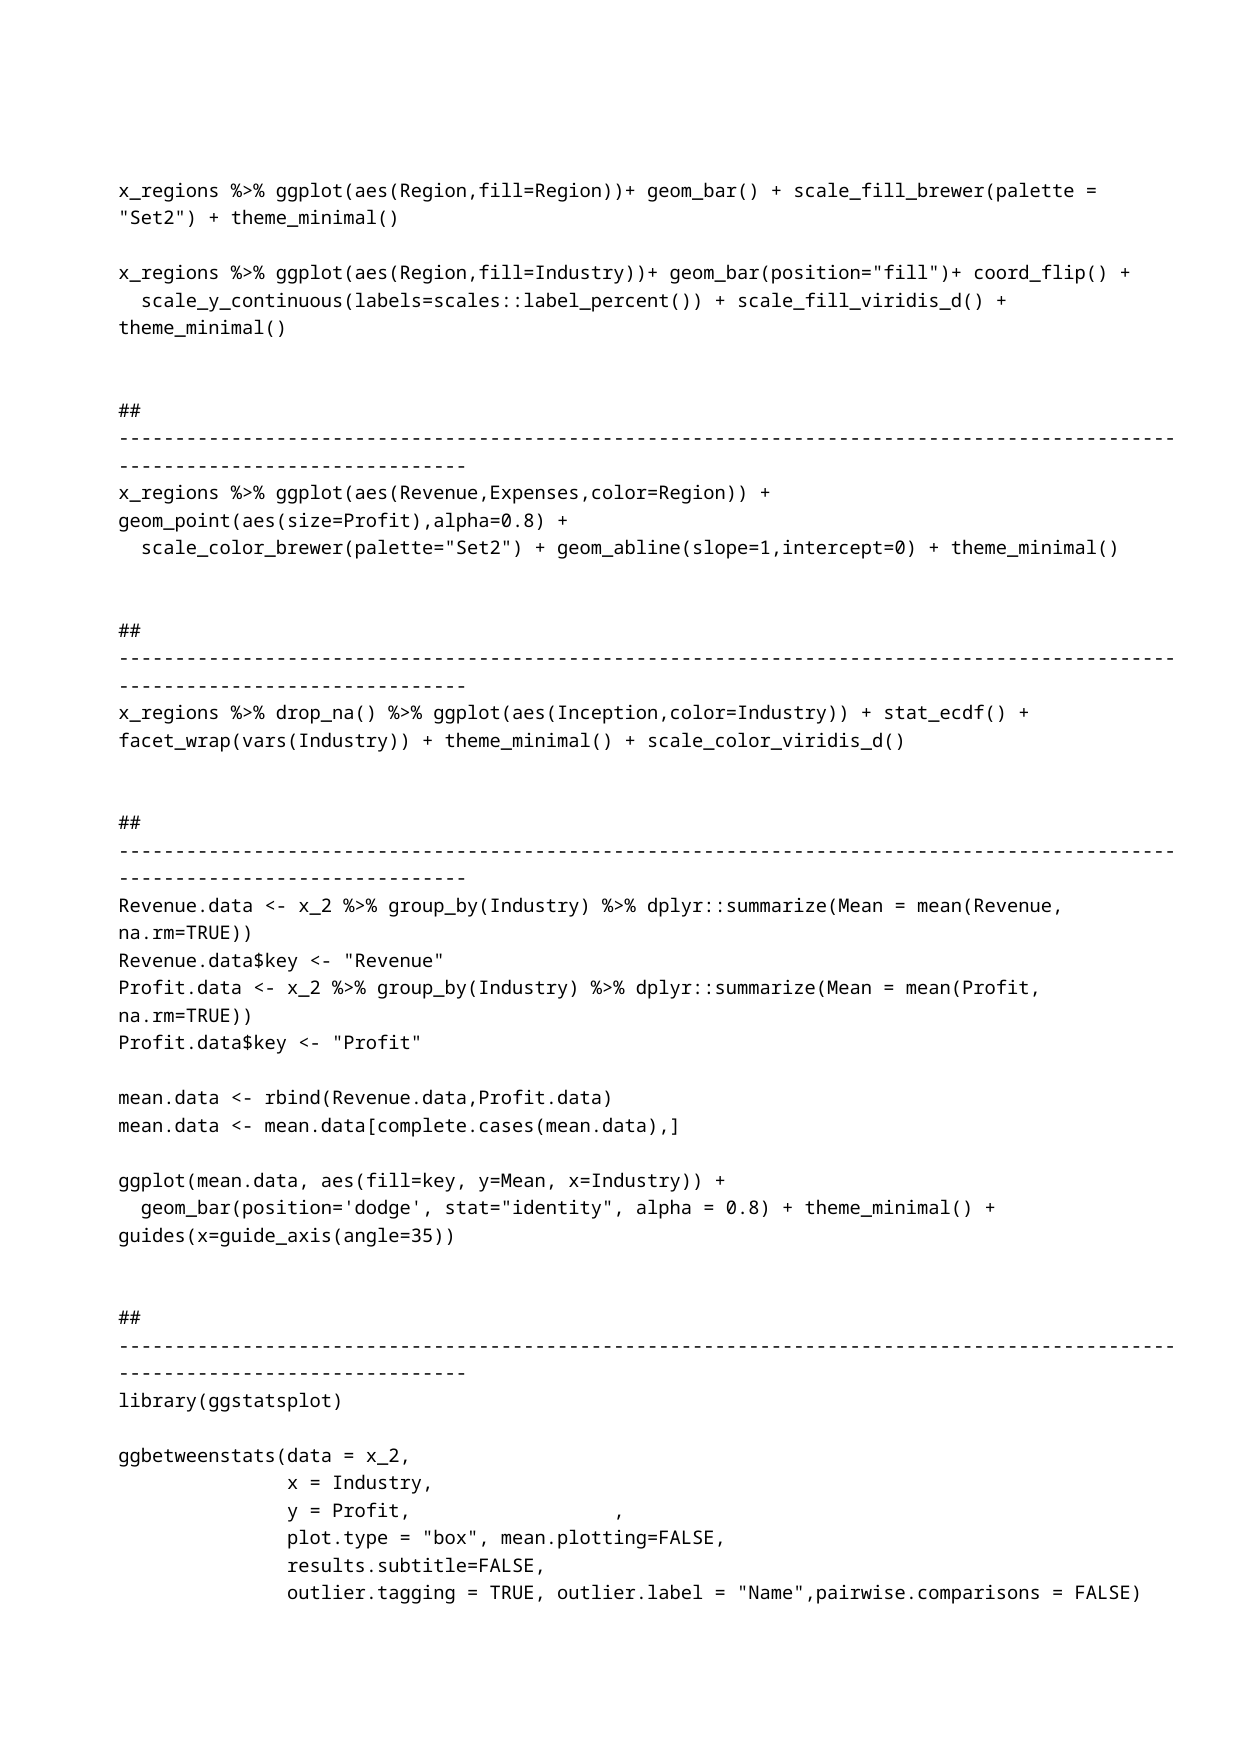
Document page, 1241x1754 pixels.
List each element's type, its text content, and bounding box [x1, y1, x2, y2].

text x_regions %>% ggplot(aes(Region,fill=Industry))+ geom_bar(position="fill")+ coord_flip() + [118, 260, 1181, 285]
text x = Industry, [118, 1470, 1181, 1495]
text scale_color_brewer(palette="Set2") + geom_abline(slope=1,intercept=0) + theme_minimal() [118, 535, 1181, 560]
text Profit.data$key <- "Profit" [118, 1030, 1181, 1055]
text geom_bar(position='dodge', stat="identity", alpha = 0.8) + theme_minimal() + guides(x=guide_axis(angle=35)) [118, 1195, 1181, 1248]
text ggbetweenstats(data = x_2, [118, 1442, 1181, 1468]
text mean.data <- rbind(Revenue.data,Profit.data) [118, 1085, 1181, 1110]
text x_regions %>% ggplot(aes(Revenue,Expenses,color=Region)) + geom_point(aes(size=Profit),alpha=0.8) + [118, 480, 1181, 533]
text ## ----------------------------------------------------------------------------------------------------------------------------- [118, 1305, 1181, 1385]
text Profit.data <- x_2 %>% group_by(Industry) %>% dplyr::summarize(Mean = mean(Profit, na.rm=TRUE)) [118, 975, 1181, 1028]
text scale_y_continuous(labels=scales::label_percent()) + scale_fill_viridis_d() + theme_minimal() [118, 287, 1181, 340]
text ggplot(mean.data, aes(fill=key, y=Mean, x=Industry)) + [118, 1167, 1181, 1193]
text mean.data <- mean.data[complete.cases(mean.data),] [118, 1112, 1181, 1138]
text outlier.tagging = TRUE, outlier.label = "Name",pairwise.comparisons = FALSE) [118, 1580, 1181, 1605]
text plot.type = "box", mean.plotting=FALSE, [118, 1525, 1181, 1550]
text Revenue.data <- x_2 %>% group_by(Industry) %>% dplyr::summarize(Mean = mean(Revenue, na.rm=TRUE)) [118, 892, 1181, 945]
text x_regions %>% ggplot(aes(Region,fill=Region))+ geom_bar() + scale_fill_brewer(palette = "Set2") + theme_minimal() [118, 177, 1181, 230]
text x_regions %>% drop_na() %>% ggplot(aes(Inception,color=Industry)) + stat_ecdf() + facet_wrap(vars(Industry)) + theme_minimal() + scale_color_viridis_d() [118, 700, 1181, 753]
text ## ----------------------------------------------------------------------------------------------------------------------------- [118, 810, 1181, 890]
text library(ggstatsplot) [118, 1387, 1181, 1413]
text results.subtitle=FALSE, [118, 1552, 1181, 1578]
text ## ----------------------------------------------------------------------------------------------------------------------------- [118, 617, 1181, 698]
text ## ----------------------------------------------------------------------------------------------------------------------------- [118, 397, 1181, 478]
text Revenue.data$key <- "Revenue" [118, 947, 1181, 973]
text y = Profit, , [118, 1497, 1181, 1523]
